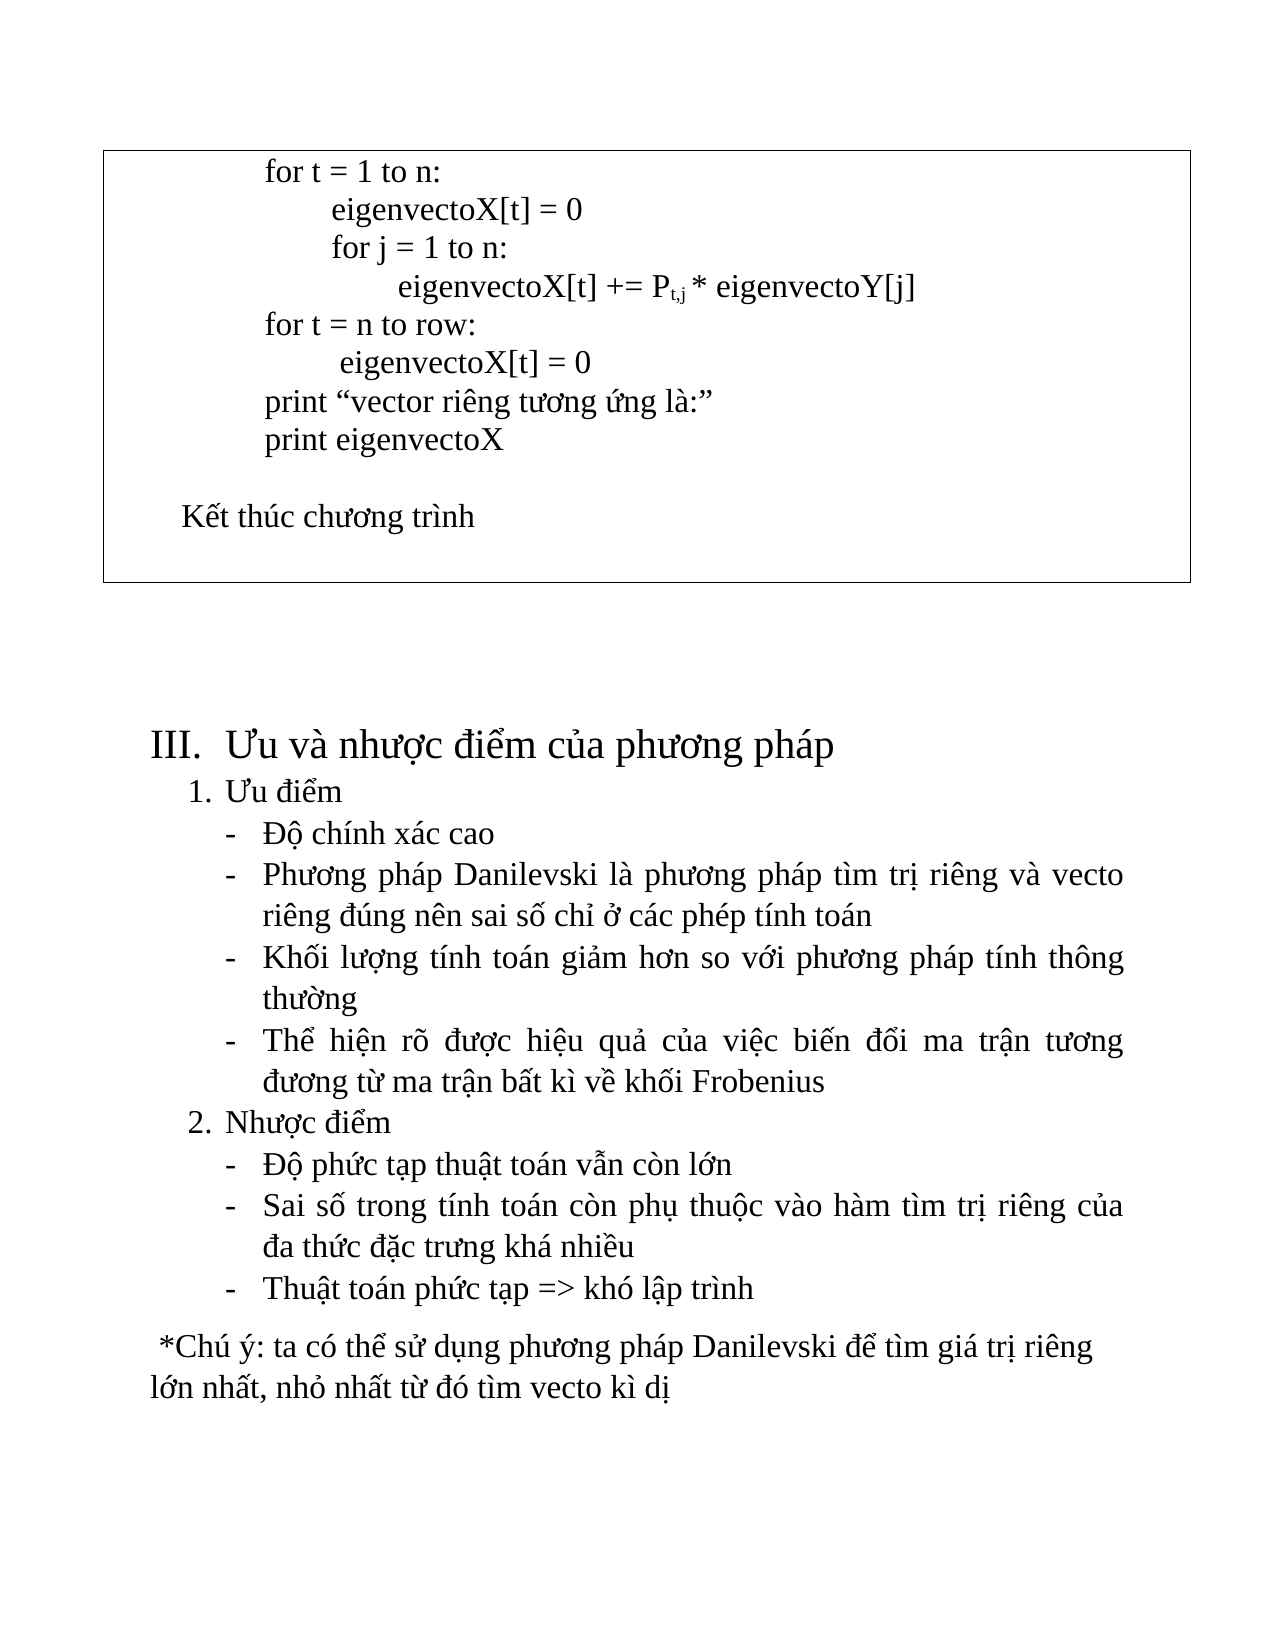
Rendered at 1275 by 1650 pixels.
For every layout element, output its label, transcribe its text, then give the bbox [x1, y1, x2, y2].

list Ưu và nhược điểm của phương pháp [150, 720, 1125, 768]
list Ưu điểm [187, 772, 1125, 810]
list Thể hiện rõ được hiệu quả của việc biến đổi ma trận tương đương từ ma trận bất kì về khối Frobenius [225, 1020, 1125, 1099]
list Sai số trong tính toán còn phụ thuộc vào hàm tìm trị riêng của đa thức đặc trưng khá nhiều [225, 1185, 1125, 1265]
list Phương pháp Danilevski là phương pháp tìm trị riêng và vecto riêng đúng nên sai số chỉ ở các phép tính toán [225, 854, 1125, 934]
list Độ chính xác cao [225, 813, 1125, 851]
list Nhược điểm [187, 1102, 1125, 1141]
text *Chú ý: ta có thể sử dụng phương pháp Danilevski để tìm giá trị riêng lớn nhất, nhỏ nhất từ đó tìm vecto kì dị [150, 1326, 1125, 1406]
list Thuật toán phức tạp => khó lập trình [225, 1268, 1125, 1306]
list Độ phức tạp thuật toán vẫn còn lớn [225, 1144, 1125, 1182]
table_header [104, 151, 1190, 582]
list Khối lượng tính toán giảm hơn so với phương pháp tính thông thường [225, 937, 1125, 1017]
